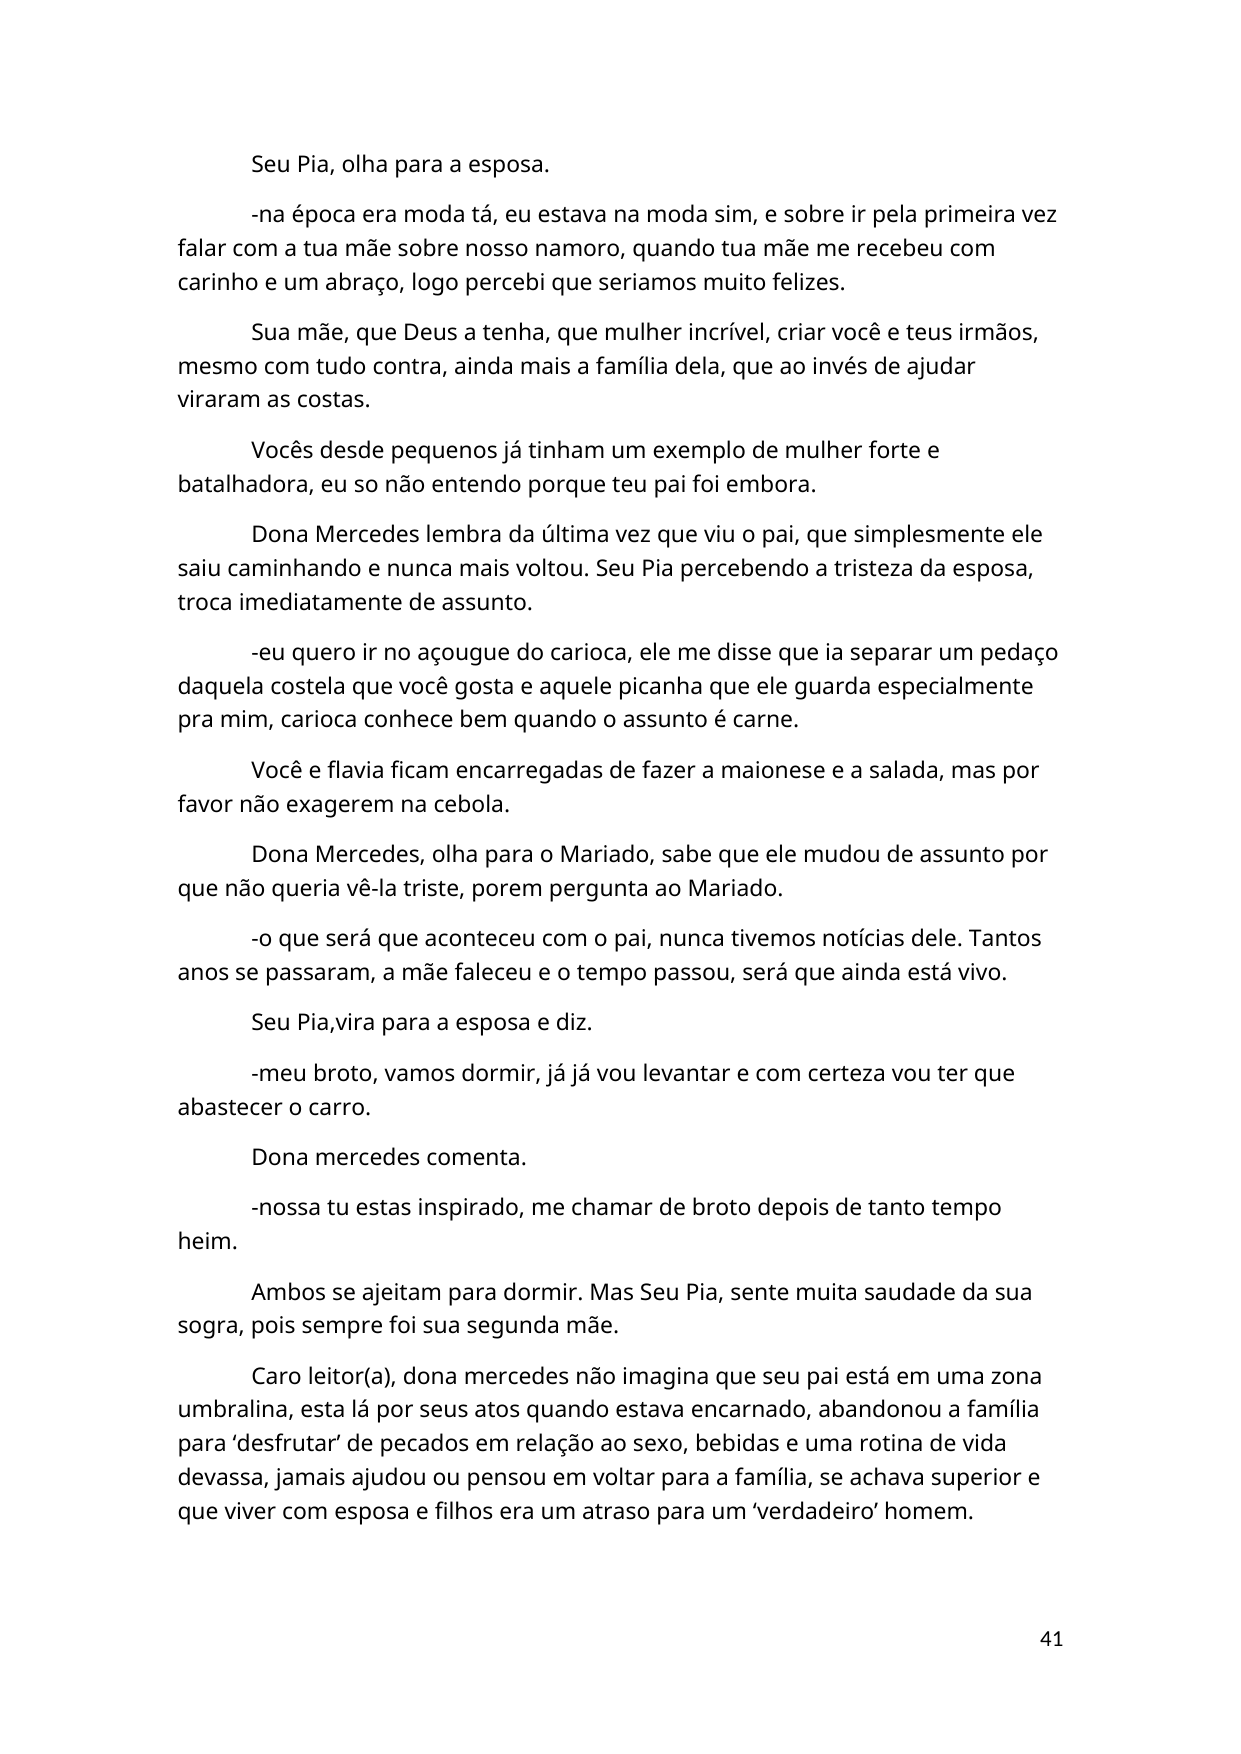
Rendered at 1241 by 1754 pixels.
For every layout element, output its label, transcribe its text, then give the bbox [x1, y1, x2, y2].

text -na época era moda tá, eu estava na moda sim, e sobre ir pela primeira vez falar com a tua mãe sobre nosso namoro, quando tua mãe me recebeu com carinho e um abraço, logo percebi que seriamos muito felizes. [177, 198, 1063, 297]
text Caro leitor(a), dona mercedes não imagina que seu pai está em uma zona umbralina, esta lá por seus atos quando estava encarnado, abandonou a família para ‘desfrutar’ de pecados em relação ao sexo, bebidas e uma rotina de vida devassa, jamais ajudou ou pensou em voltar para a família, se achava superior e que viver com esposa e filhos era um atraso para um ‘verdadeiro’ homem. [177, 1360, 1063, 1526]
text -meu broto, vamos dormir, já já vou levantar e com certeza vou ter que abastecer o carro. [177, 1057, 1063, 1122]
text Seu Pia,vira para a esposa e diz. [177, 1006, 1063, 1038]
text Dona mercedes comenta. [177, 1141, 1063, 1172]
text Seu Pia, olha para a esposa. [177, 148, 1063, 179]
text Você e flavia ficam encarregadas de fazer a maionese e a salada, mas por favor não exagerem na cebola. [177, 754, 1063, 819]
text -eu quero ir no açougue do carioca, ele me disse que ia separar um pedaço daquela costela que você gosta e aquele picanha que ele guarda especialmente pra mim, carioca conhece bem quando o assunto é carne. [177, 636, 1063, 735]
text Dona Mercedes lembra da última vez que viu o pai, que simplesmente ele saiu caminhando e nunca mais voltou. Seu Pia percebendo a tristeza da esposa, troca imediatamente de assunto. [177, 518, 1063, 617]
text -o que será que aconteceu com o pai, nunca tivemos notícias dele. Tantos anos se passaram, a mãe faleceu e o tempo passou, será que ainda está vivo. [177, 922, 1063, 987]
text Vocês desde pequenos já tinham um exemplo de mulher forte e batalhadora, eu so não entendo porque teu pai foi embora. [177, 434, 1063, 499]
text Ambos se ajeitam para dormir. Mas Seu Pia, sente muita saudade da sua sogra, pois sempre foi sua segunda mãe. [177, 1276, 1063, 1341]
text Dona Mercedes, olha para o Mariado, sabe que ele mudou de assunto por que não queria vê-la triste, porem pergunta ao Mariado. [177, 838, 1063, 903]
text -nossa tu estas inspirado, me chamar de broto depois de tanto tempo heim. [177, 1191, 1063, 1256]
text Sua mãe, que Deus a tenha, que mulher incrível, criar você e teus irmãos, mesmo com tudo contra, ainda mais a família dela, que ao invés de ajudar viraram as costas. [177, 316, 1063, 415]
